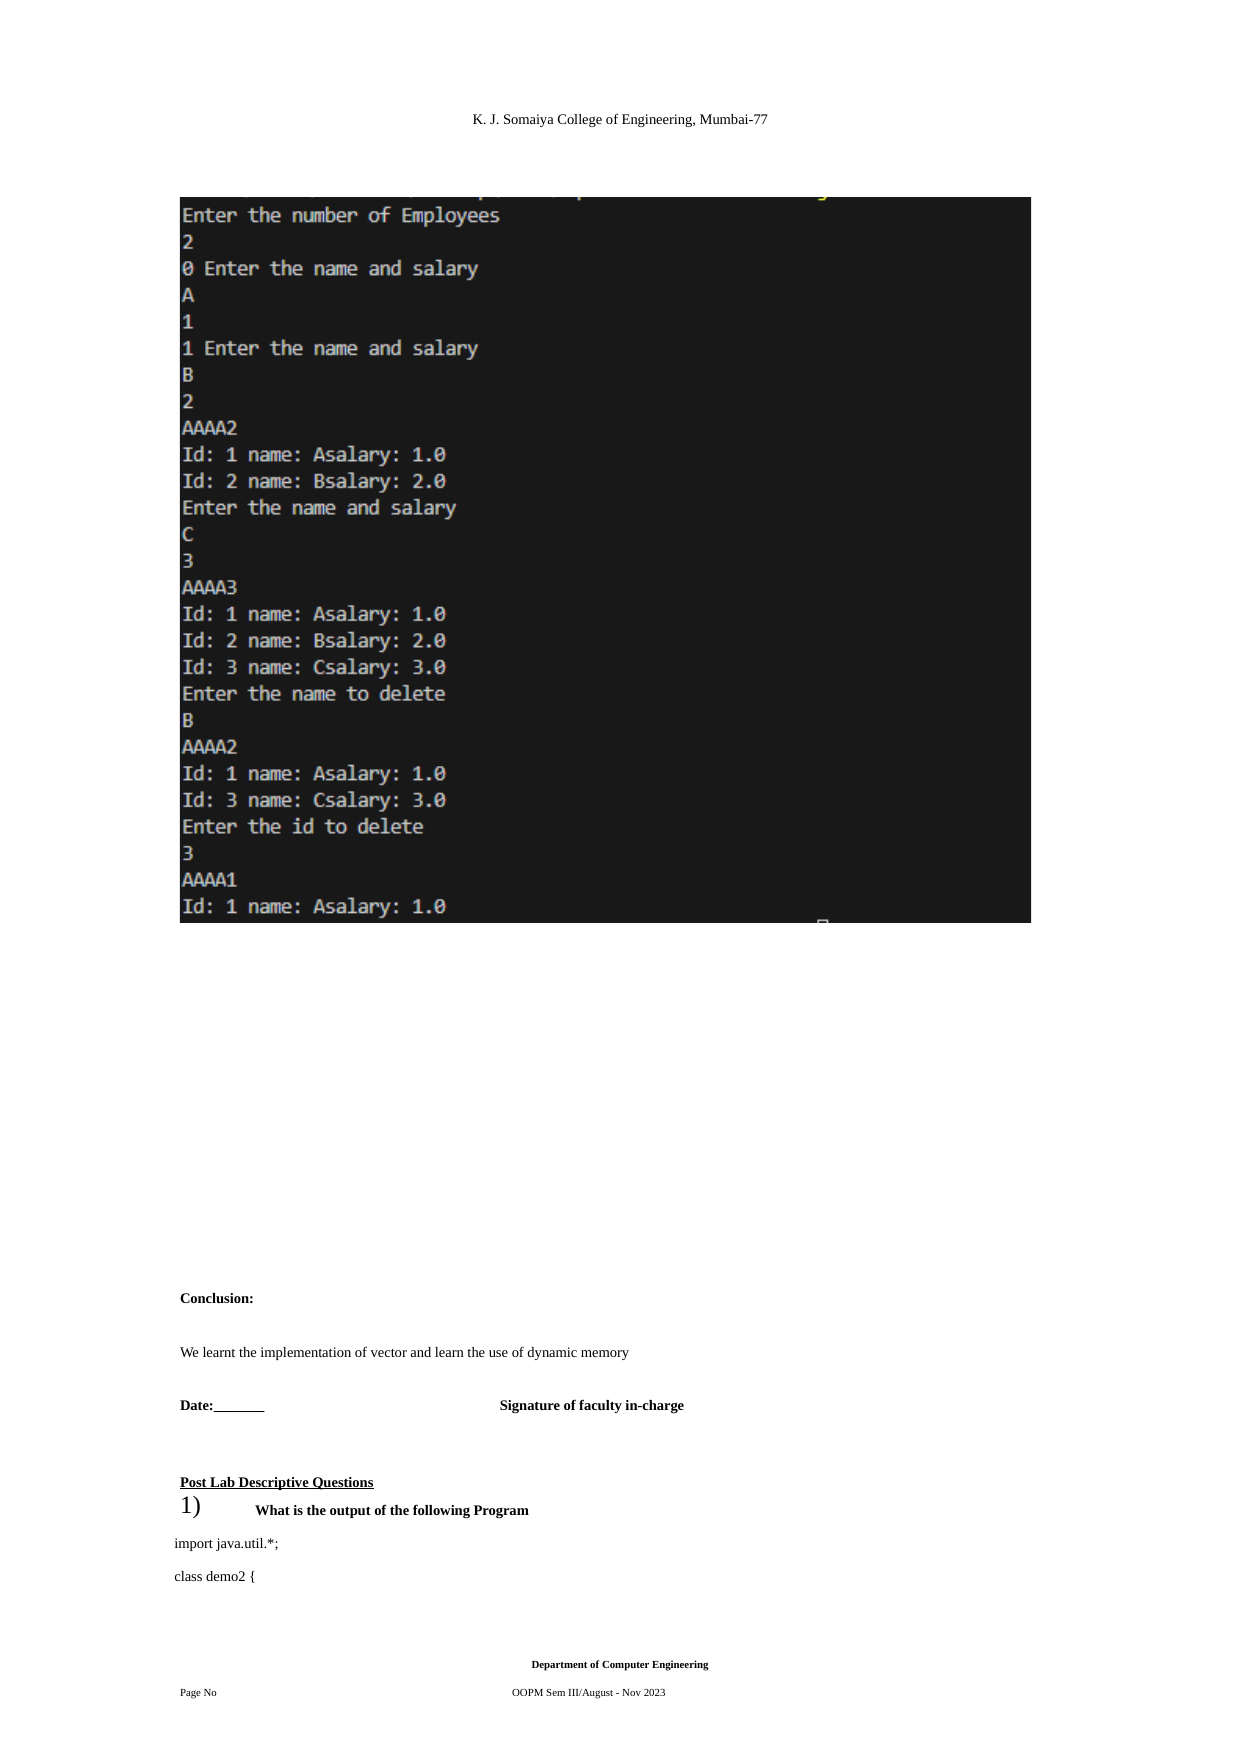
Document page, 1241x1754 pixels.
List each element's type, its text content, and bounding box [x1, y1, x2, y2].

list What is the output of the following Program [180, 1490, 1060, 1519]
picture [179, 197, 1032, 923]
text Post Lab Descriptive Questions [180, 1461, 1060, 1490]
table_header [163, 1523, 1101, 1589]
picture [592, 58, 675, 128]
text We learnt the implementation of vector and learn the use of dynamic memory [180, 1331, 1060, 1360]
text Conclusion: [180, 1277, 1060, 1306]
text Date:_______ Signature of faculty in-charge [180, 1385, 1060, 1414]
